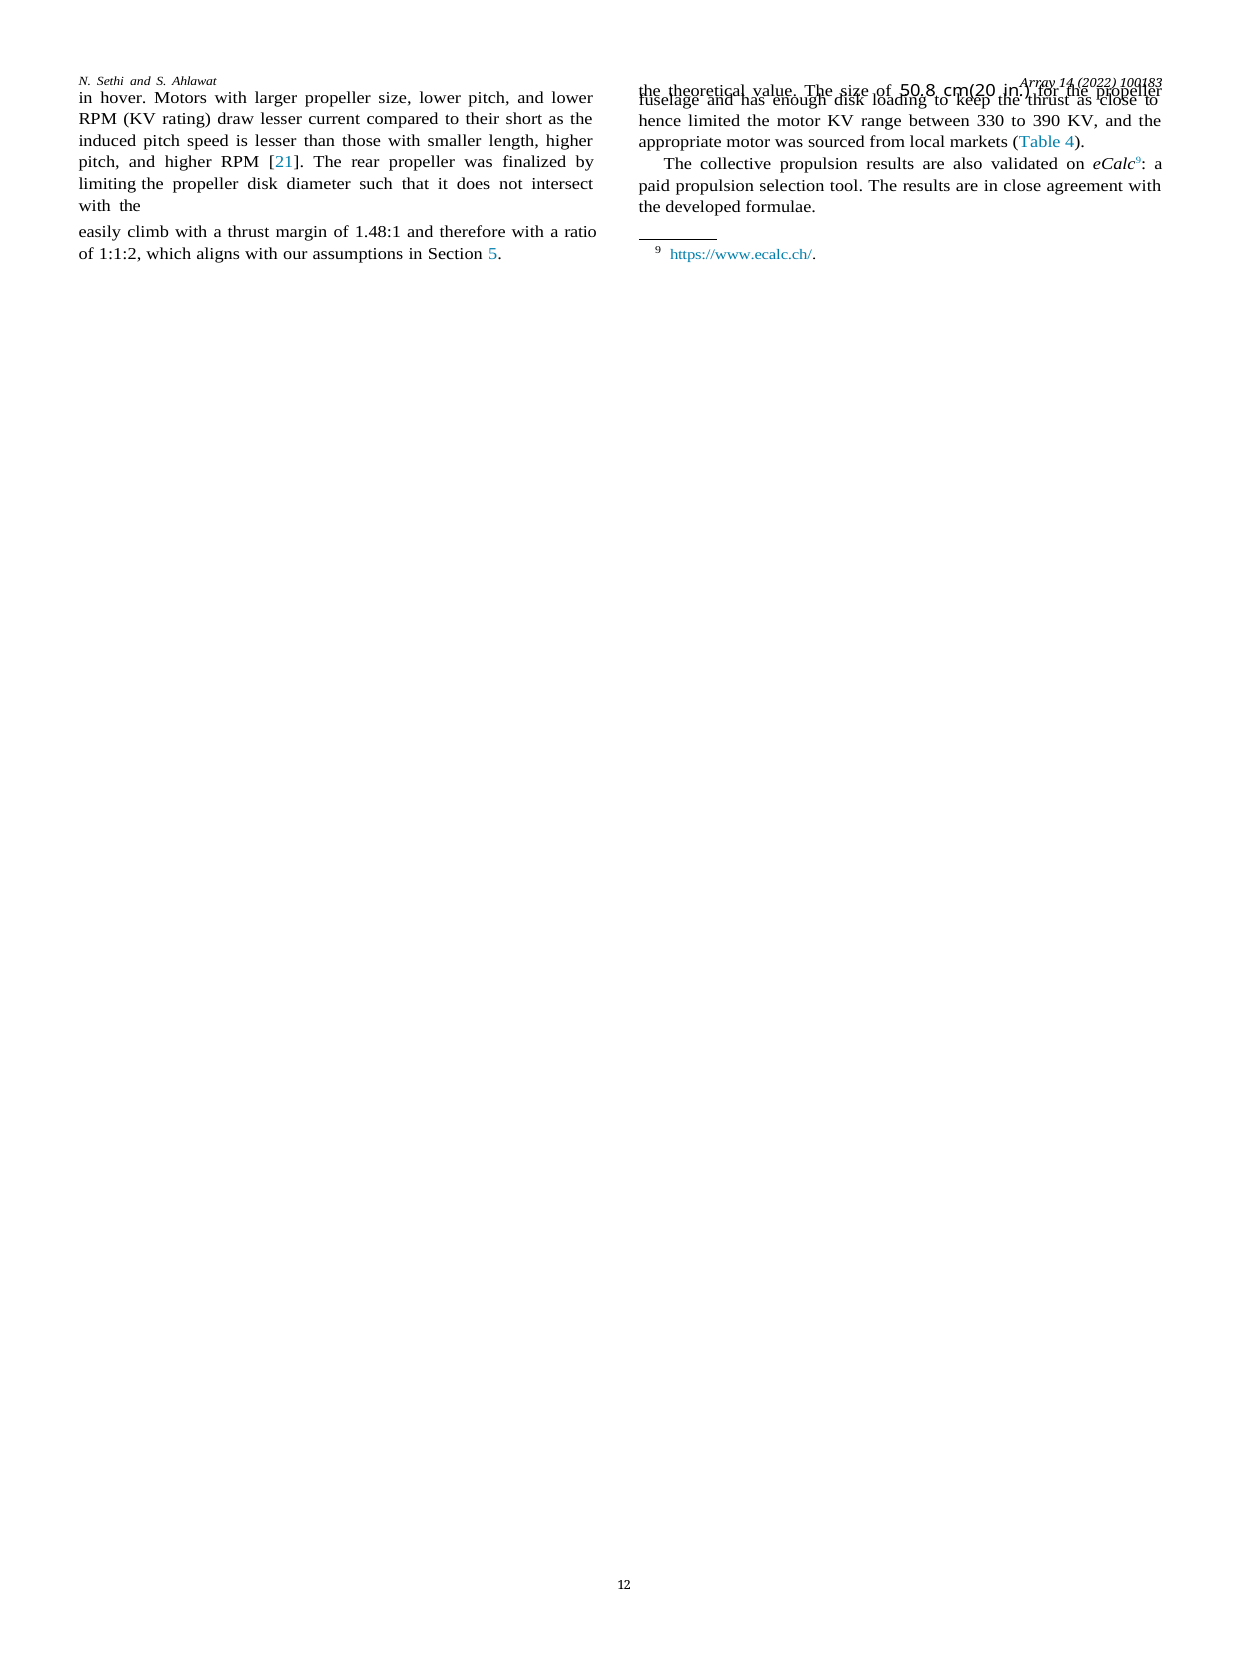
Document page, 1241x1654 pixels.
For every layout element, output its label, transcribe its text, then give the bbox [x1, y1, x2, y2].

text the theoretical value. The size of 50.8 cm(20 in.) for the propeller fuselage and has enough disk loading to keep the thrust as close to [638, 87, 1162, 108]
picture [671, 249, 675, 259]
picture [710, 249, 715, 259]
picture [489, 248, 496, 254]
picture [1047, 135, 1051, 147]
picture [678, 251, 686, 257]
text in hover. Motors with larger propeller size, lower pitch, and lower RPM (KV rating) draw lesser current compared to their short as the induced pitch speed is lesser than those with smaller length, higher pitch, and higher RPM [21]. The rear propeller was finalized by limiting the propeller disk diameter such that it does not intersect with the [78, 87, 594, 214]
text The collective propulsion results are also validated on eCalc9: a paid propulsion selection tool. The results are in close agreement with the developed formulae. [638, 154, 1162, 216]
picture [1031, 139, 1037, 147]
text of 1:1:2, which aligns with our assumptions in Section 5. 9 https://www.ecalc.ch/. [78, 244, 1173, 263]
picture [705, 249, 710, 259]
text easily climb with a thrust margin of 1.48:1 and therefore with a ratio [78, 222, 1173, 241]
picture [687, 252, 692, 262]
picture [800, 249, 804, 259]
text hence limited the motor KV range between 330 to 390 KV, and the appropriate motor was sourced from local markets (Table 4). [638, 111, 1162, 151]
picture [807, 249, 812, 259]
